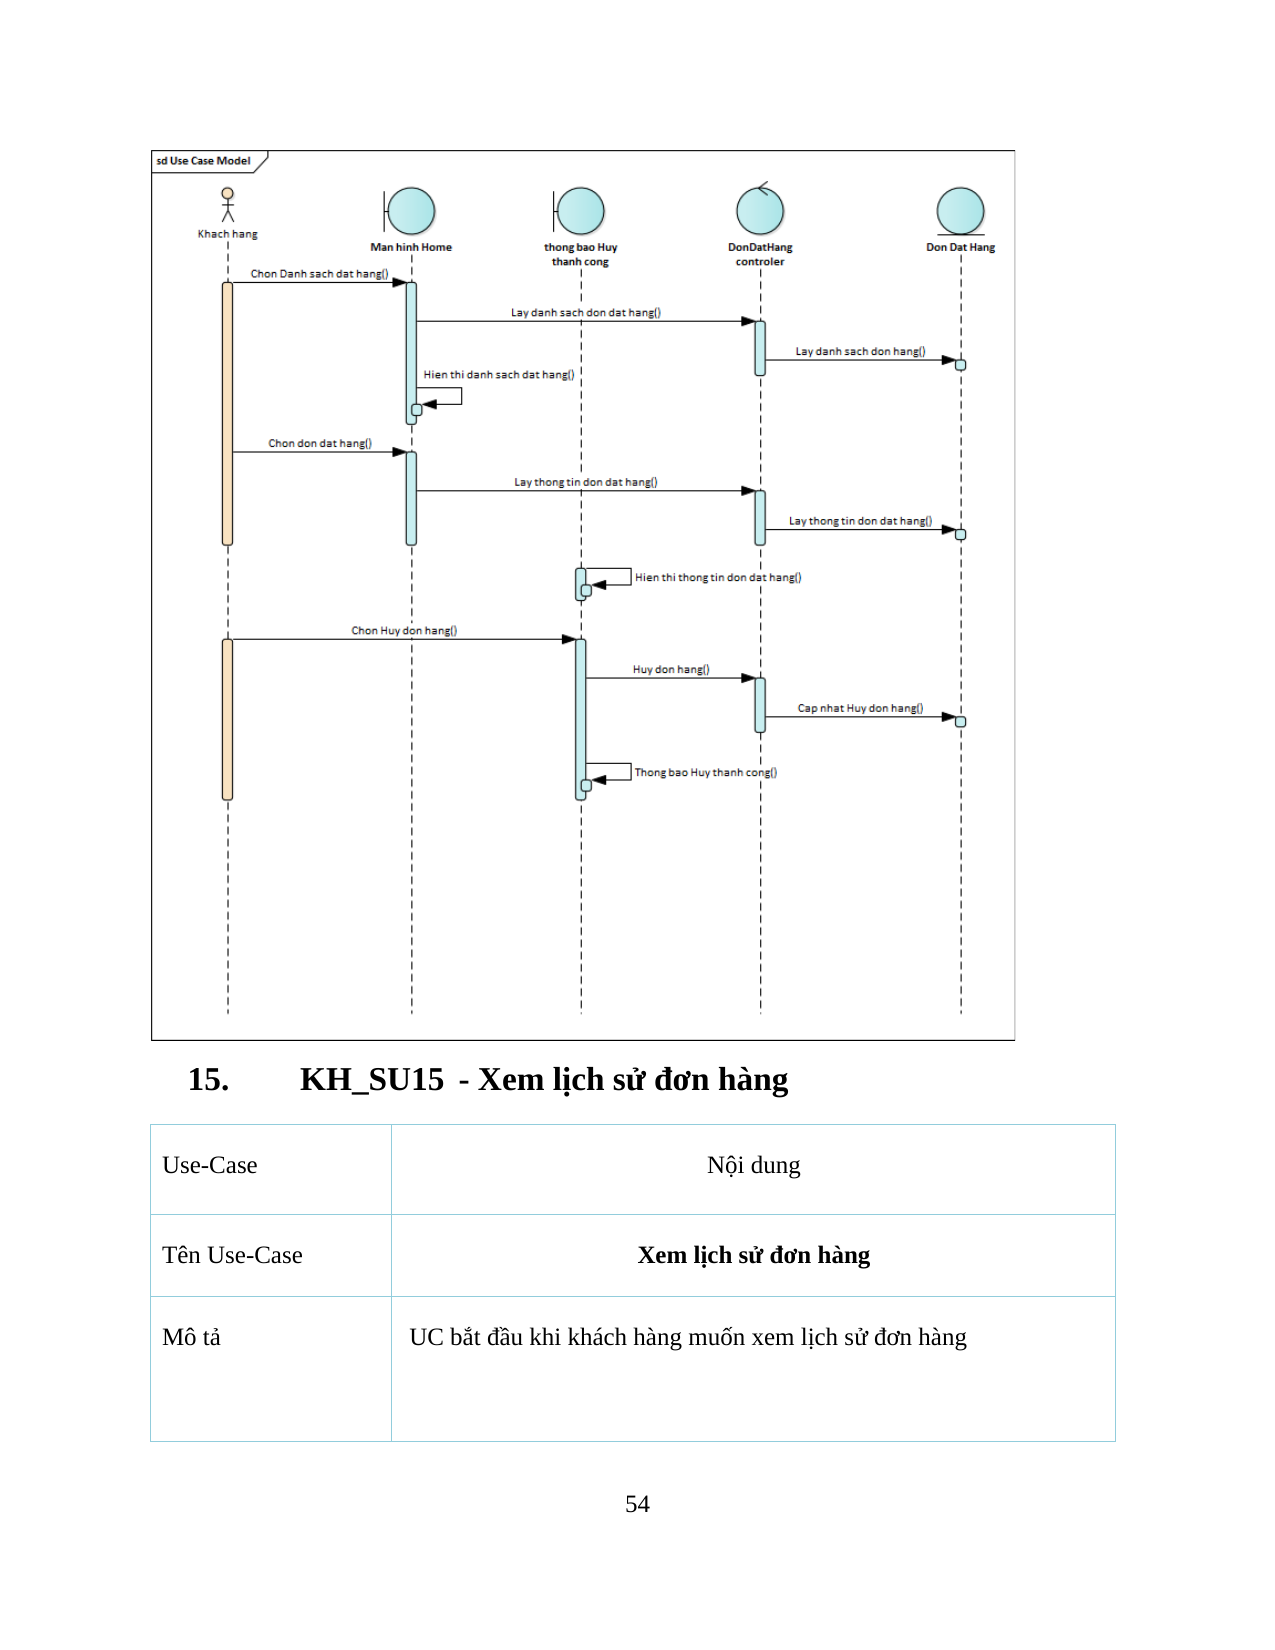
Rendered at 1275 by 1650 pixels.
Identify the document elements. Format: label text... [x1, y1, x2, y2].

list KH_SU15 - Xem lịch sử đơn hàng [187, 1059, 1125, 1098]
table_cell Xem lịch sử đơn hàng [392, 1215, 1115, 1296]
table_cell Mô tả [151, 1297, 391, 1441]
table_cell UC bắt đầu khi khách hàng muốn xem lịch sử đơn hàng [392, 1297, 1115, 1441]
picture [150, 150, 1016, 1041]
table_header Nội dung [392, 1125, 1115, 1214]
table_header Use-Case [151, 1125, 391, 1214]
table_cell Tên Use-Case [151, 1215, 391, 1296]
